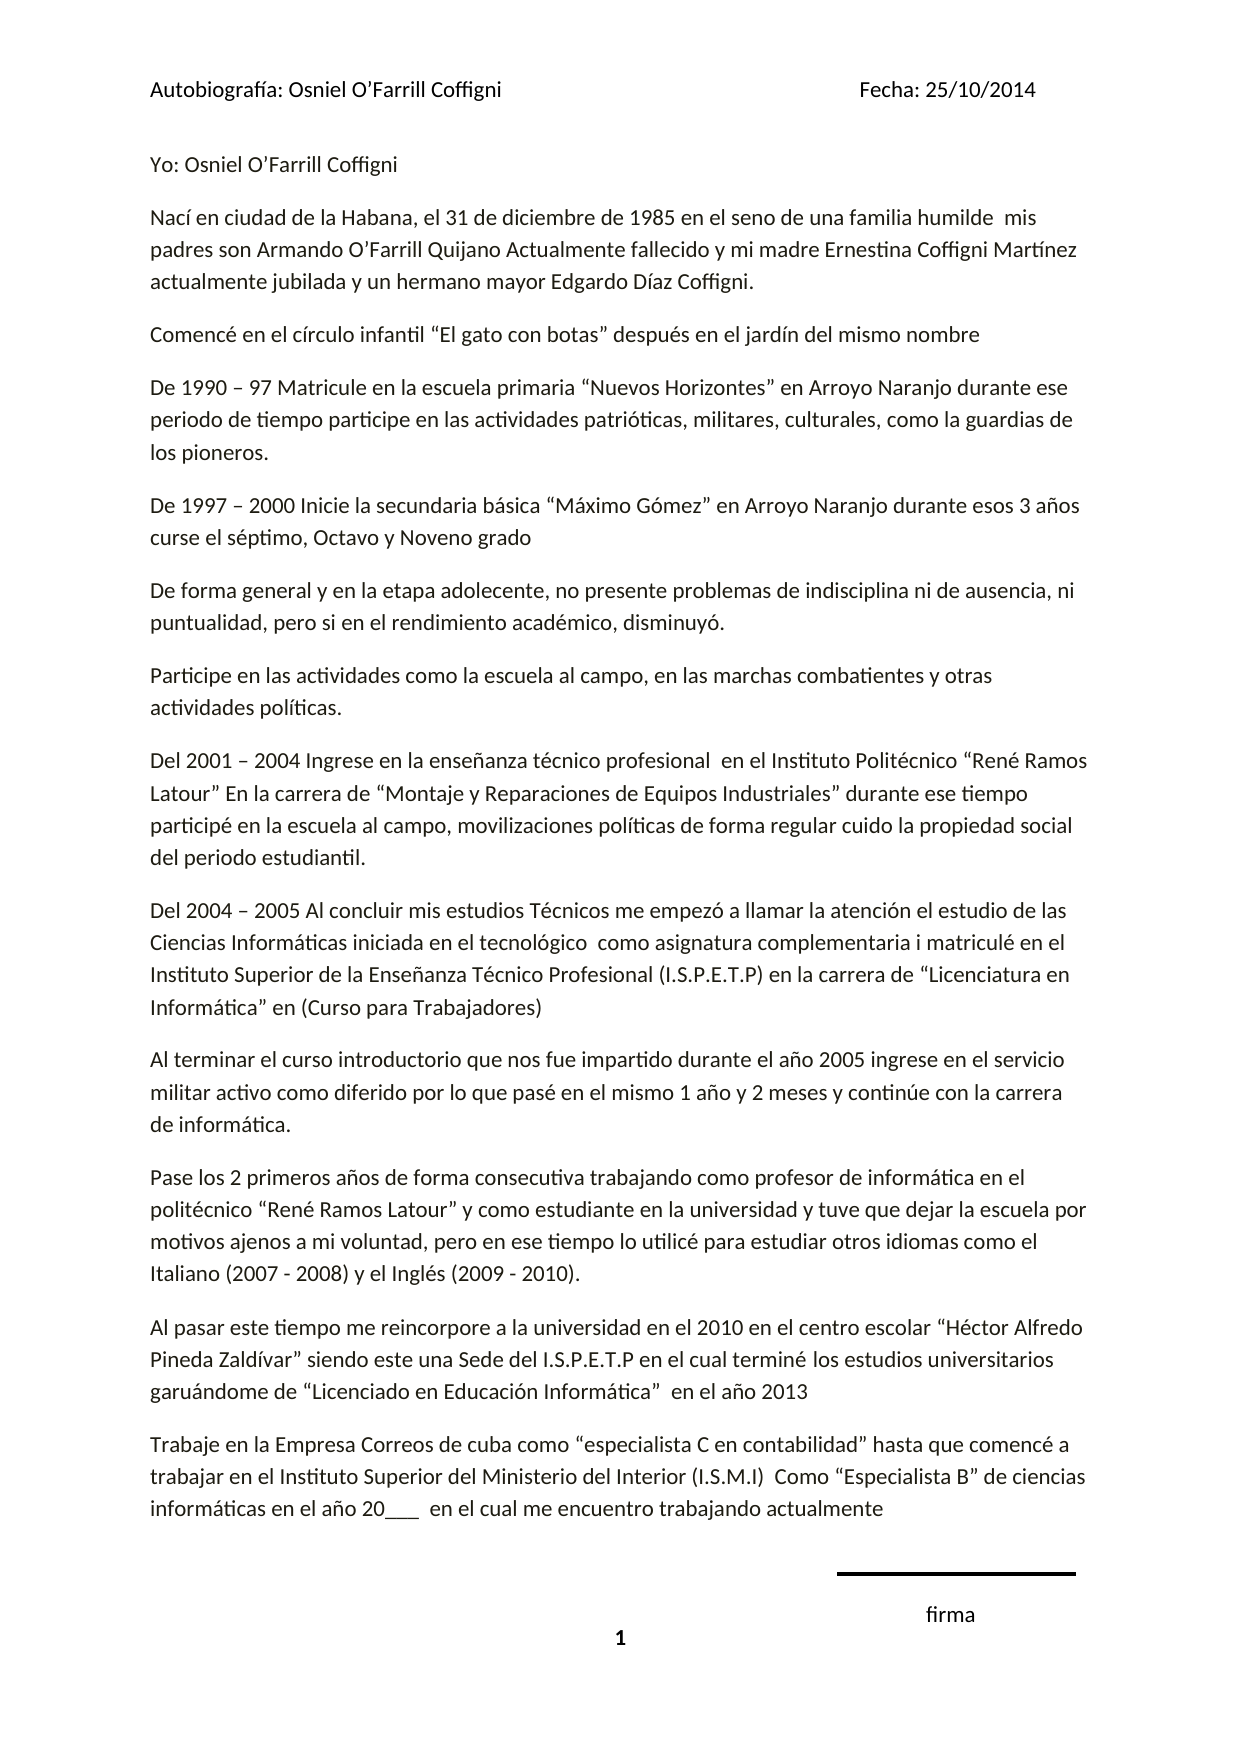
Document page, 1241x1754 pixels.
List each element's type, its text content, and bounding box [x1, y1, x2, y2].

text Comencé en el círculo infantil “El gato con botas” después en el jardín del mismo nombre [150, 320, 1090, 348]
text Al pasar este tiempo me reincorpore a la universidad en el 2010 en el centro escolar “Héctor Alfredo Pineda Zaldívar” siendo este una Sede del I.S.P.E.T.P en el cual terminé los estudios universitarios garuándome de “Licenciado en Educación Informática” en el año 2013 [150, 1313, 1090, 1405]
text Nací en ciudad de la Habana, el 31 de diciembre de 1985 en el seno de una familia humilde mis padres son Armando O’Farrill Quijano Actualmente fallecido y mi madre Ernestina Coffigni Martínez actualmente jubilada y un hermano mayor Edgardo Díaz Coffigni. [150, 203, 1090, 295]
text De 1997 – 2000 Inicie la secundaria básica “Máximo Gómez” en Arroyo Naranjo durante esos 3 años curse el séptimo, Octavo y Noveno grado [150, 491, 1090, 551]
text De forma general y en la etapa adolecente, no presente problemas de indisciplina ni de ausencia, ni puntualidad, pero si en el rendimiento académico, disminuyó. [150, 576, 1090, 636]
text De 1990 – 97 Matricule en la escuela primaria “Nuevos Horizontes” en Arroyo Naranjo durante ese periodo de tiempo participe en las actividades patrióticas, militares, culturales, como la guardias de los pioneros. [150, 373, 1090, 466]
text Pase los 2 primeros años de forma consecutiva trabajando como profesor de informática en el politécnico “René Ramos Latour” y como estudiante en la universidad y tuve que dejar la escuela por motivos ajenos a mi voluntad, pero en ese tiempo lo utilicé para estudiar otros idiomas como el Italiano (2007 - 2008) y el Inglés (2009 - 2010). [150, 1163, 1090, 1288]
text Del 2001 – 2004 Ingrese en la enseñanza técnico profesional en el Instituto Politécnico “René Ramos Latour” En la carrera de “Montaje y Reparaciones de Equipos Industriales” durante ese tiempo participé en la escuela al campo, movilizaciones políticas de forma regular cuido la propiedad social del periodo estudiantil. [150, 746, 1090, 871]
text Trabaje en la Empresa Correos de cuba como “especialista C en contabilidad” hasta que comencé a trabajar en el Instituto Superior del Ministerio del Interior (I.S.M.I) Como “Especialista B” de ciencias informáticas en el año 20___ en el cual me encuentro trabajando actualmente [150, 1430, 1090, 1522]
text Participe en las actividades como la escuela al campo, en las marchas combatientes y otras actividades políticas. [150, 661, 1090, 721]
text Yo: Osniel O’Farrill Coffigni [150, 150, 1090, 178]
text Al terminar el curso introductorio que nos fue impartido durante el año 2005 ingrese en el servicio militar activo como diferido por lo que pasé en el mismo 1 año y 2 meses y continúe con la carrera de informática. [150, 1046, 1090, 1138]
text Del 2004 – 2005 Al concluir mis estudios Técnicos me empezó a llamar la atención el estudio de las Ciencias Informáticas iniciada en el tecnológico como asignatura complementaria i matriculé en el Instituto Superior de la Enseñanza Técnico Profesional (I.S.P.E.T.P) en la carrera de “Licenciatura en Informática” en (Curso para Trabajadores) [150, 896, 1090, 1021]
